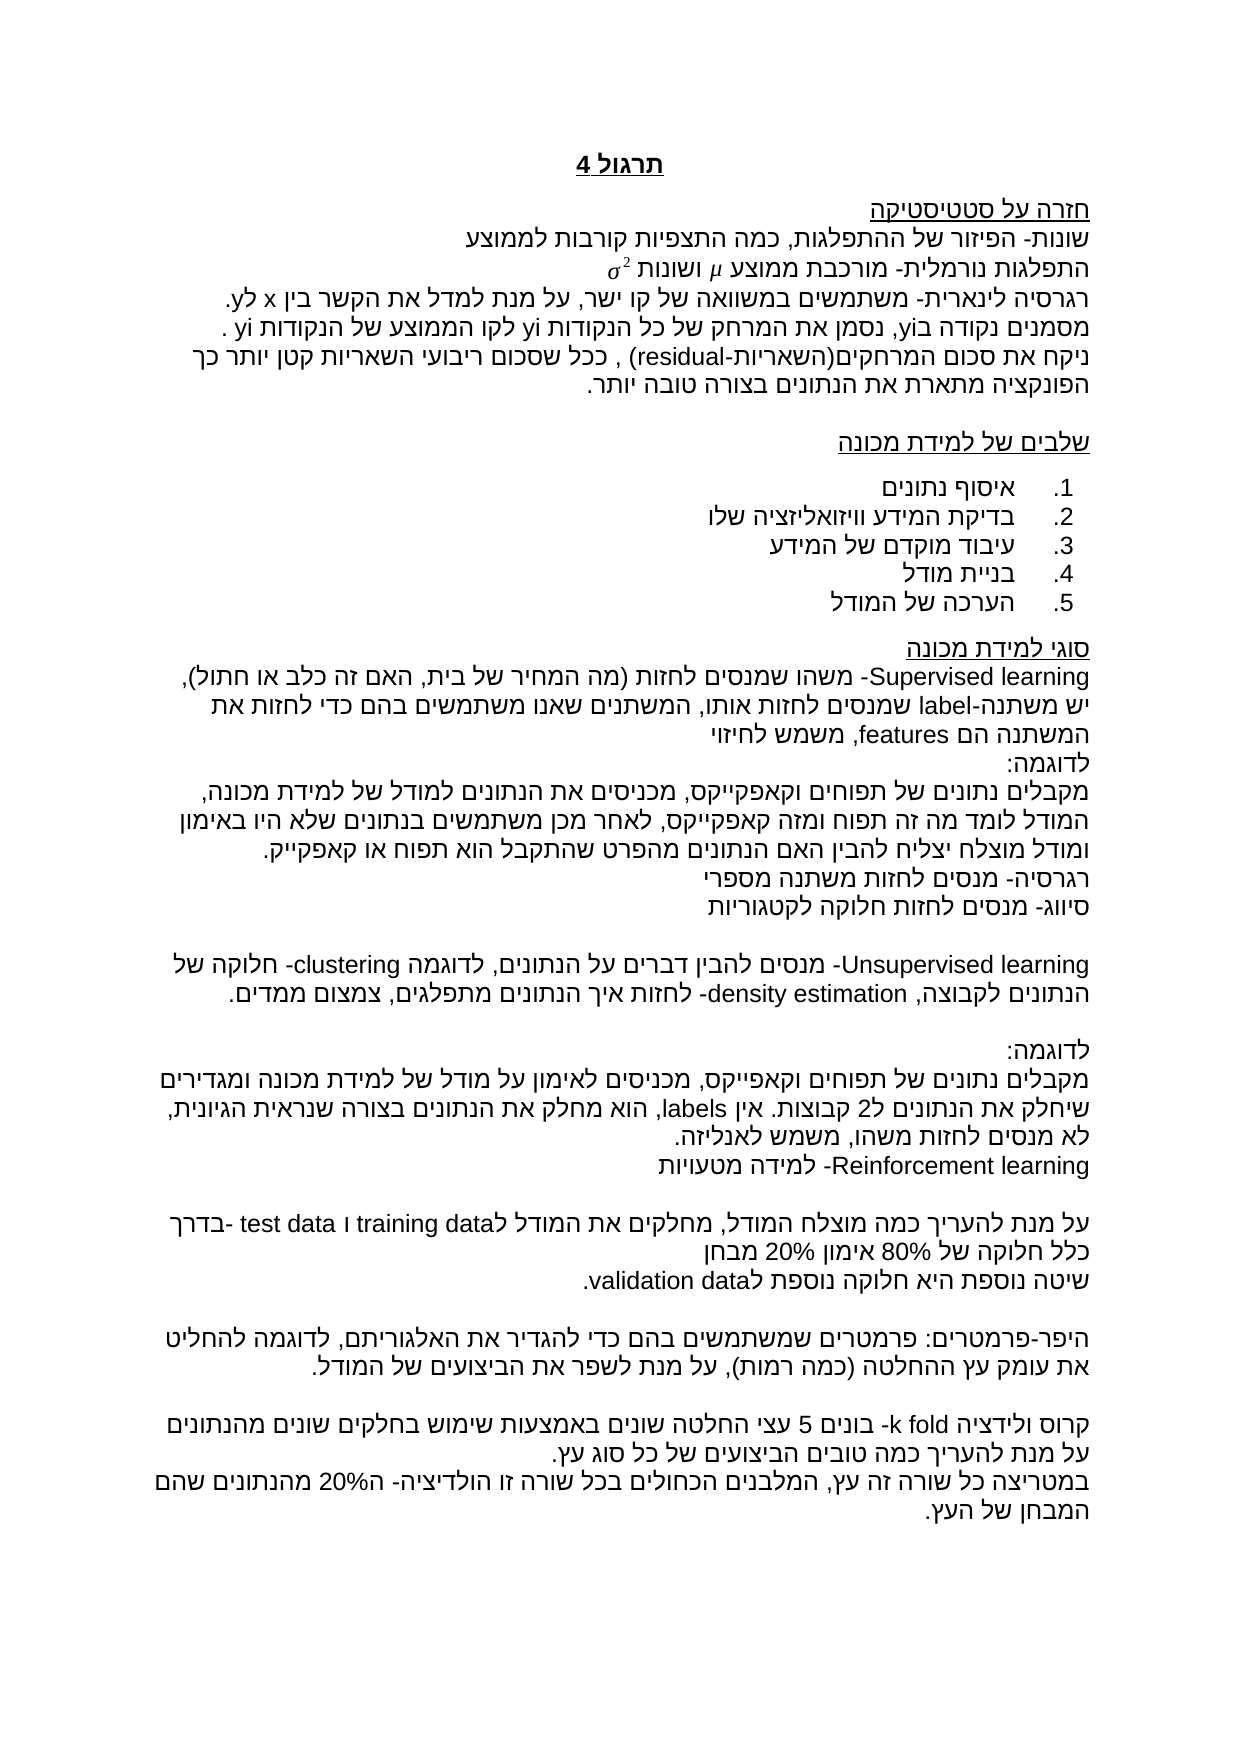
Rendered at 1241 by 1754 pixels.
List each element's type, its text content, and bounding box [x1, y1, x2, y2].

text סוגי למידת מכונה [150, 634, 1090, 662]
text על מנת להעריך כמה מוצלח המודל, מחלקים את המודל לtraining data ו test data -בדרך כלל חלוקה של 80% אימון 20% מבחן [150, 1209, 1090, 1266]
text חזרה על סטטיסטיקה [150, 195, 1090, 224]
text לדוגמה: [150, 1036, 1090, 1065]
text שלבים של למידת מכונה [150, 428, 1090, 457]
text קרוס ולידציה k fold- בונים 5 עצי החלטה שונים באמצעות שימוש בחלקים שונים מהנתונים על מנת להעריך כמה טובים הביצועים של כל סוג עץ. [150, 1410, 1090, 1467]
list בדיקת המידע וויזואליזציה שלו [150, 502, 1053, 531]
text ניקח את סכום המרחקים(השאריות-residual) , ככל שסכום ריבועי השאריות קטן יותר כך הפונקציה מתארת את הנתונים בצורה טובה יותר. [150, 342, 1090, 399]
text סיווג- מנסים לחזות חלוקה לקטגוריות [150, 892, 1090, 921]
text לדוגמה: [150, 749, 1090, 777]
text רגרסיה לינארית- משתמשים במשוואה של קו ישר, על מנת למדל את הקשר בין x לy. [150, 284, 1090, 313]
text שיטה נוספת היא חלוקה נוספת לvalidation data. [150, 1266, 1090, 1295]
text Unsupervised learning- מנסים להבין דברים על הנתונים, לדוגמה clustering- חלוקה של הנתונים לקבוצה, density estimation- לחזות איך הנתונים מתפלגים, צמצום ממדים. [150, 950, 1090, 1007]
list איסוף נתונים [150, 473, 1053, 502]
text תרגול 4 [150, 150, 1090, 179]
text שונות- הפיזור של ההתפלגות, כמה התצפיות קורבות לממוצע [150, 224, 1090, 253]
text מסמנים נקודה בyi, נסמן את המרחק של כל הנקודות yi לקו הממוצע של הנקודות yi . [150, 313, 1090, 342]
list בניית מודל [150, 559, 1053, 588]
text Reinforcement learning- למידה מטעויות [150, 1151, 1090, 1180]
list עיבוד מוקדם של המידע [150, 531, 1053, 559]
text התפלגות נורמלית- מורכבת ממוצע ושונות [150, 253, 1090, 284]
text מקבלים נתונים של תפוחים וקאפייקס, מכניסים לאימון על מודל של למידת מכונה ומגדירים שיחלק את הנתונים ל2 קבוצות. אין labels, הוא מחלק את הנתונים בצורה שנראית הגיונית, לא מנסים לחזות משהו, משמש לאנליזה. [150, 1065, 1090, 1151]
text היפר-פרמטרים: פרמטרים שמשתמשים בהם כדי להגדיר את האלגוריתם, לדוגמה להחליט את עומק עץ ההחלטה (כמה רמות), על מנת לשפר את הביצועים של המודל. [150, 1324, 1090, 1381]
text Supervised learning- משהו שמנסים לחזות (מה המחיר של בית, האם זה כלב או חתול), יש משתנה-label שמנסים לחזות אותו, המשתנים שאנו משתמשים בהם כדי לחזות את המשתנה הם features, משמש לחיזוי [150, 662, 1090, 749]
list הערכה של המודל [150, 588, 1053, 617]
text מקבלים נתונים של תפוחים וקאפקייקס, מכניסים את הנתונים למודל של למידת מכונה, המודל לומד מה זה תפוח ומזה קאפקייקס, לאחר מכן משתמשים בנתונים שלא היו באימון ומודל מוצלח יצליח להבין האם הנתונים מהפרט שהתקבל הוא תפוח או קאפקייק. [150, 777, 1090, 864]
text במטריצה כל שורה זה עץ, המלבנים הכחולים בכל שורה זו הולדיציה- ה20% מהנתונים שהם המבחן של העץ. [150, 1467, 1090, 1525]
text רגרסיה- מנסים לחזות משתנה מספרי [150, 864, 1090, 892]
